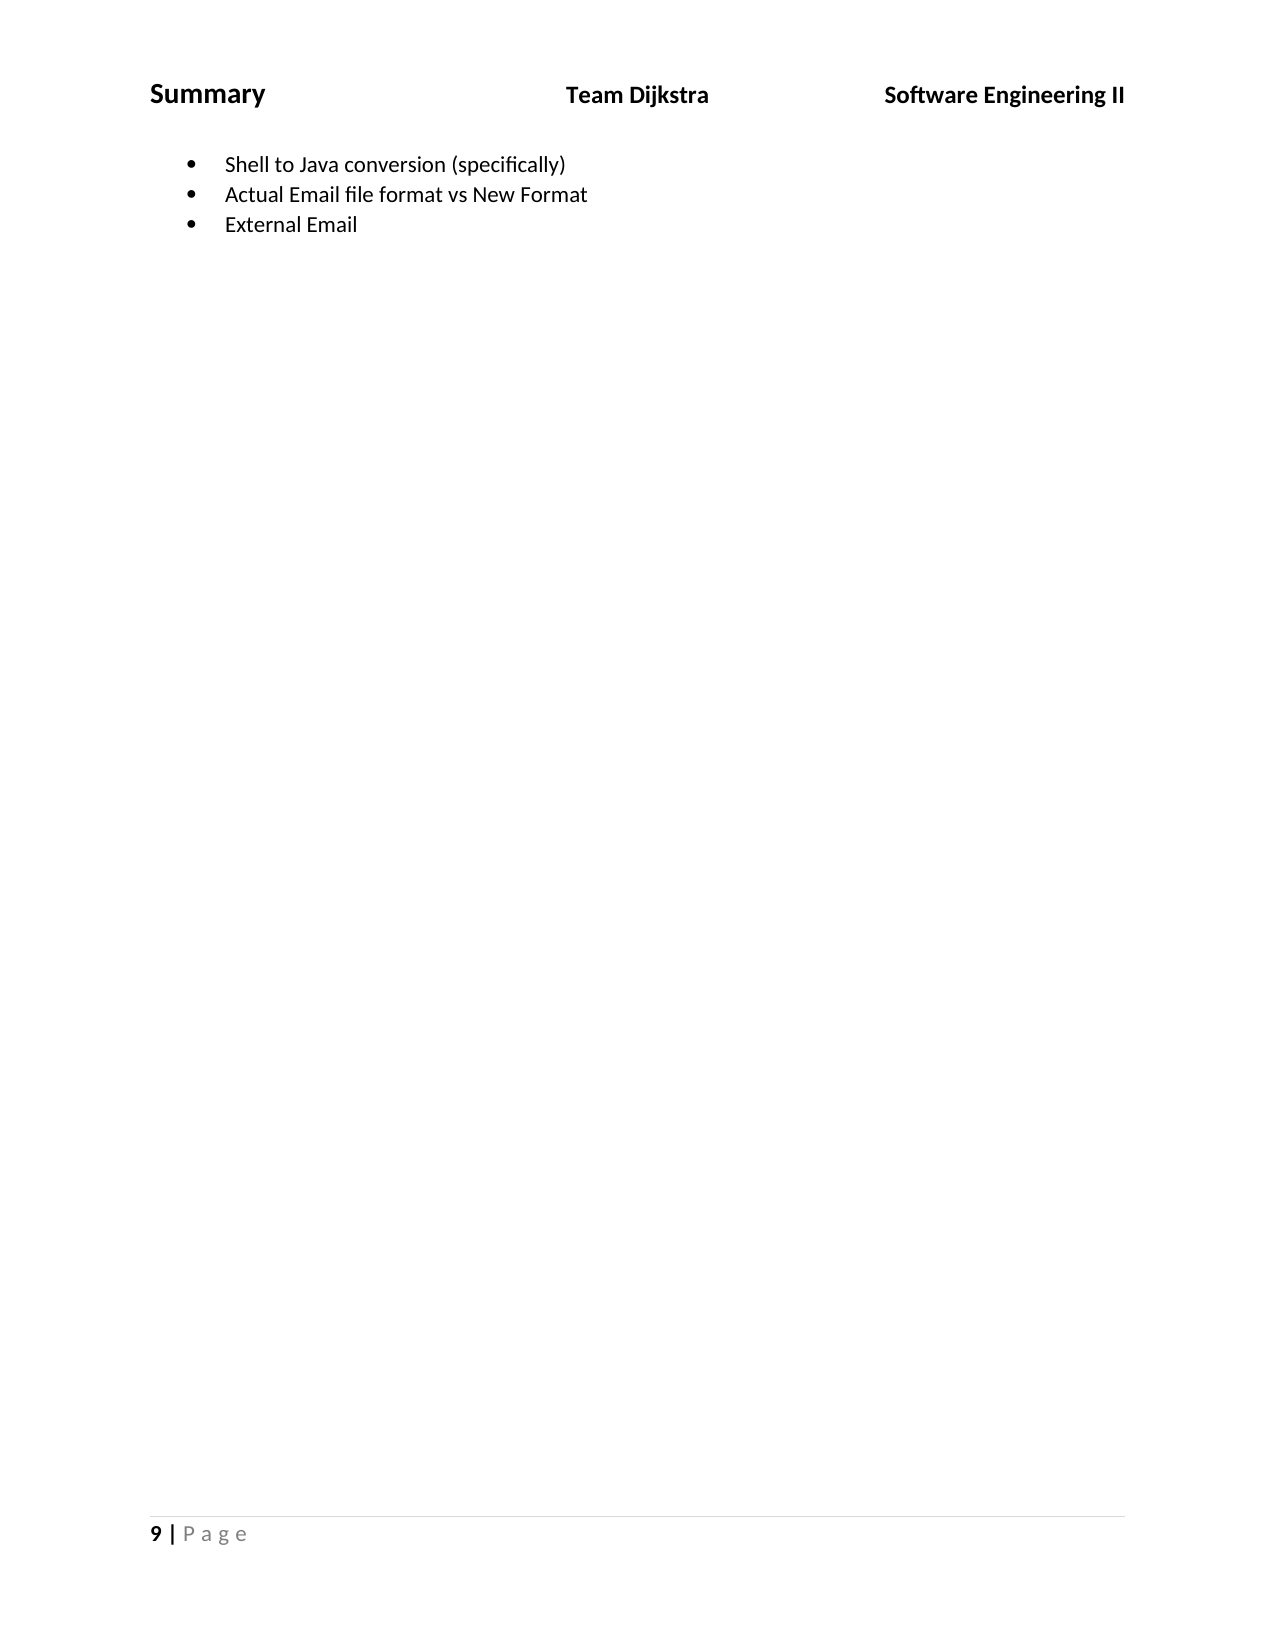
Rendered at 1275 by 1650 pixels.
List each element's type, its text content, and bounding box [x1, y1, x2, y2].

list Shell to Java conversion (specifically) [187, 150, 1125, 178]
list External Email [187, 210, 1125, 238]
list Actual Email file format vs New Format [187, 180, 1125, 208]
